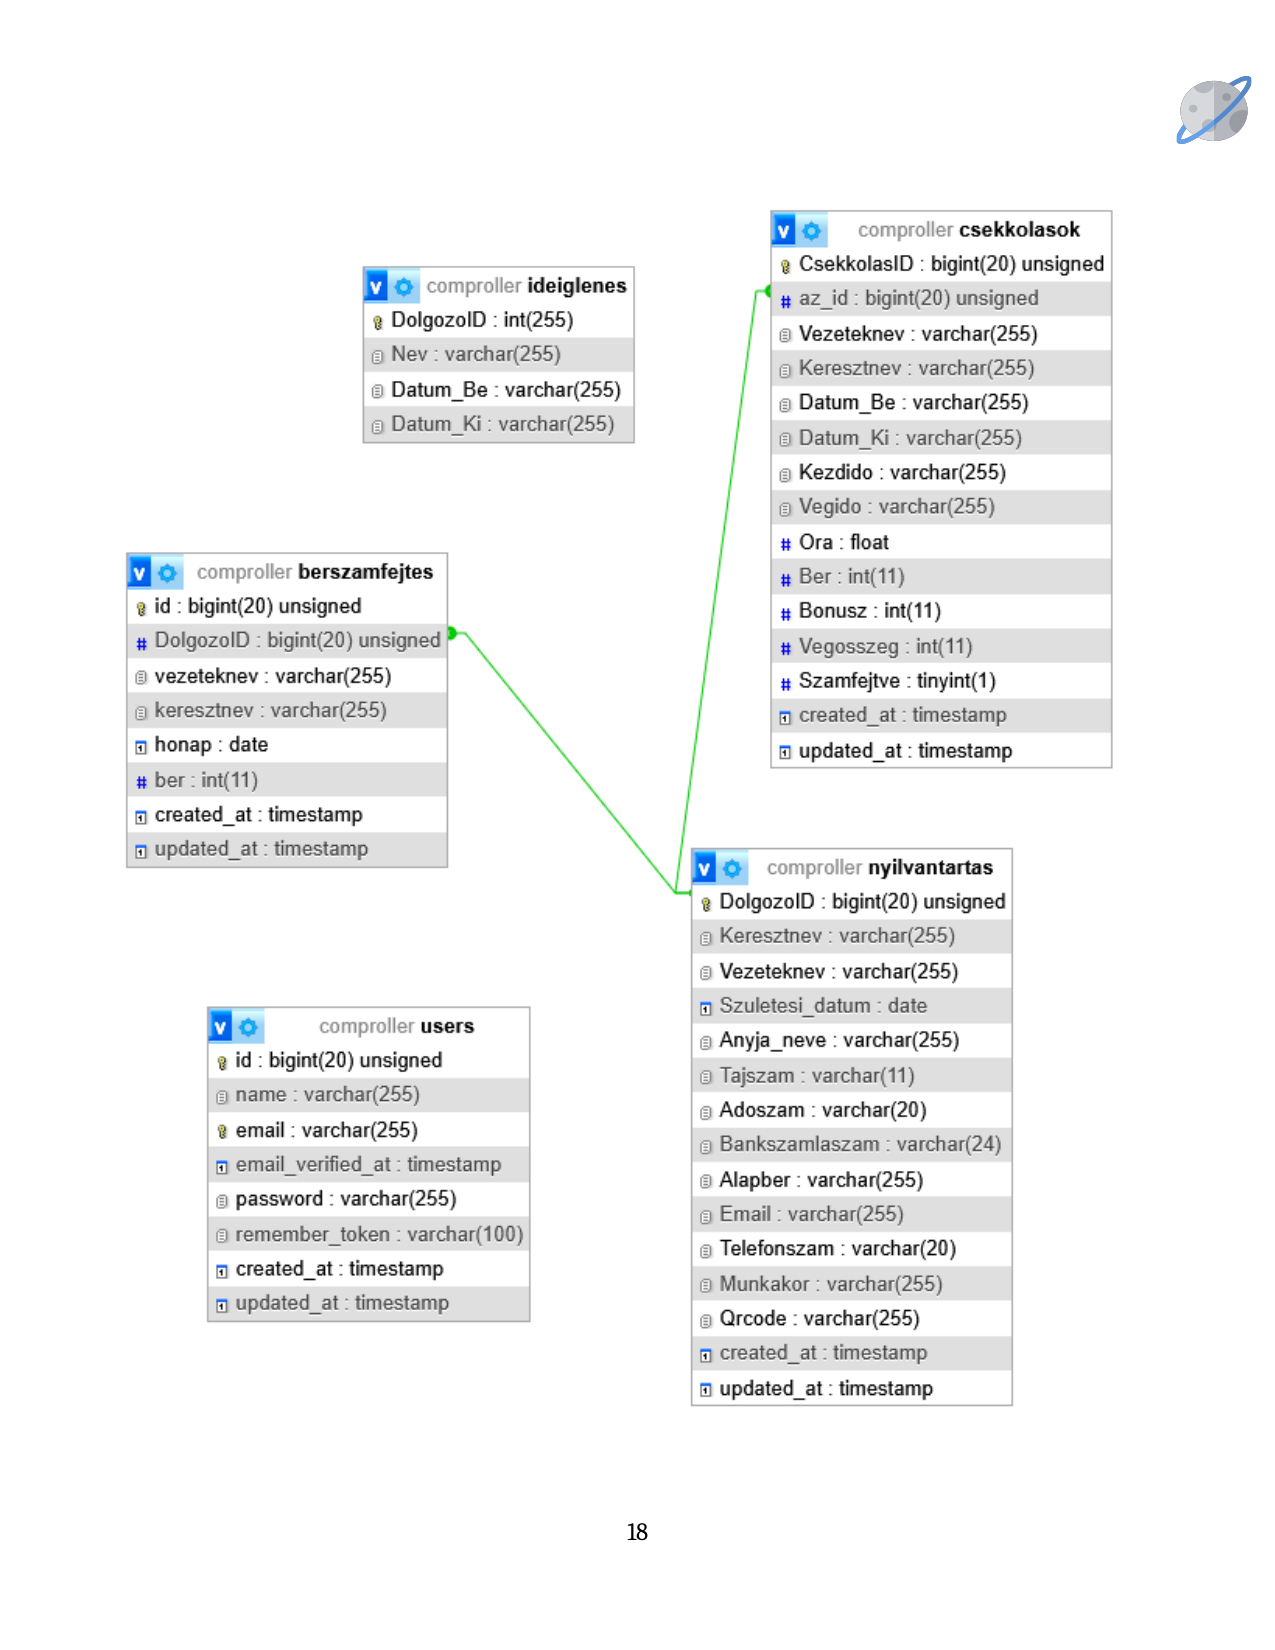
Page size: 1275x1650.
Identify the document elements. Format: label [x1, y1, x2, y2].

picture [1176, 76, 1252, 144]
picture [90, 171, 1186, 1436]
